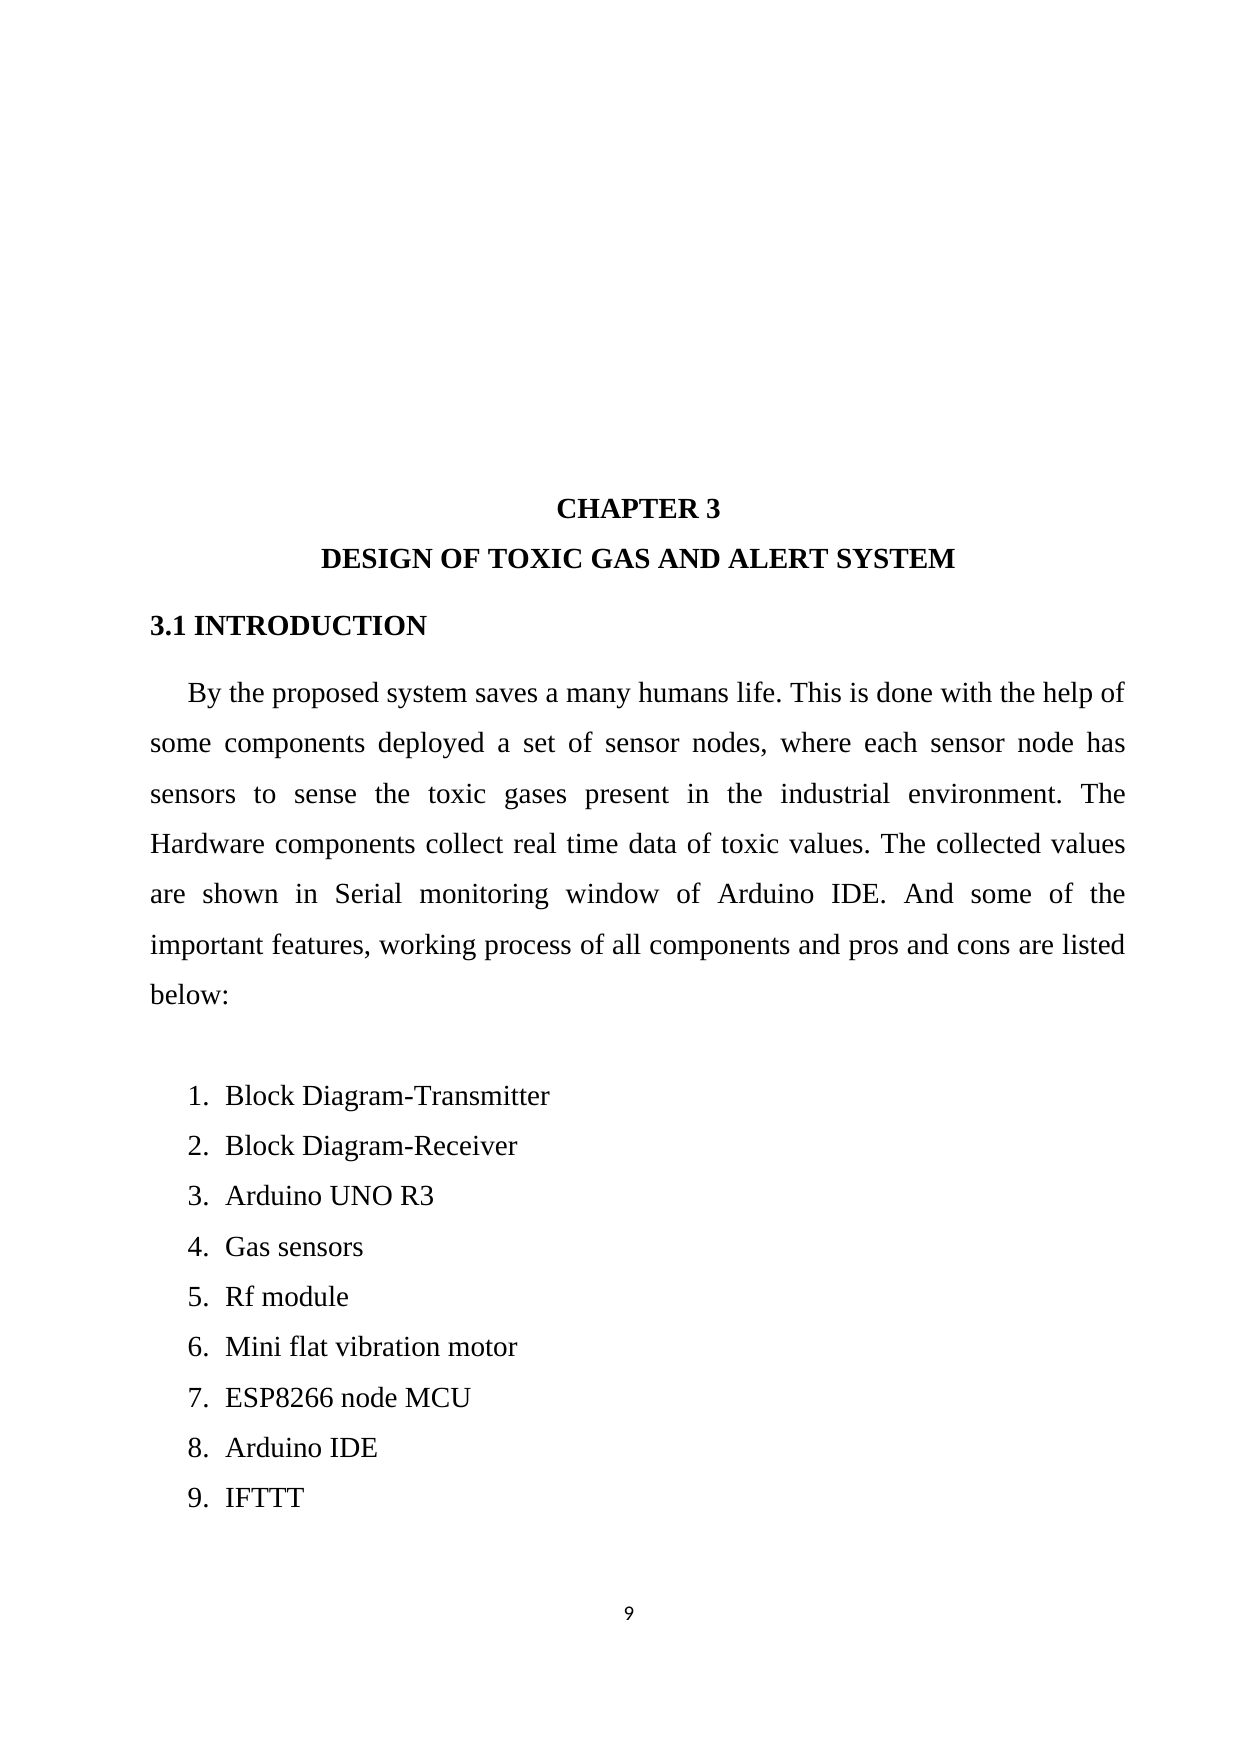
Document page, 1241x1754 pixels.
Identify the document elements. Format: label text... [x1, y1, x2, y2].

list ESP8266 node MCU [187, 1380, 1127, 1413]
list Block Diagram-Receiver [187, 1128, 1127, 1162]
text DESIGN OF TOXIC GAS AND ALERT SYSTEM [150, 541, 1127, 575]
list Rf module [187, 1279, 1127, 1313]
list Mini flat vibration motor [187, 1329, 1127, 1363]
text 3.1 INTRODUCTION [150, 608, 1127, 642]
list Block Diagram-Transmitter [187, 1078, 1127, 1111]
list IFTTT [187, 1480, 1127, 1514]
text CHAPTER 3 [150, 491, 1127, 525]
list Arduino IDE [187, 1430, 1127, 1463]
list Gas sensors [187, 1229, 1127, 1262]
text By the proposed system saves a many humans life. This is done with the help of some components deployed a set of sensor nodes, where each sensor node has sensors to sense the toxic gases present in the industrial environment. The Hardware components collect real time data of toxic values. The collected values are shown in Serial monitoring window of Arduino IDE. And some of the important features, working process of all components and pros and cons are listed below: [150, 675, 1127, 1011]
list Arduino UNO R3 [187, 1178, 1127, 1212]
